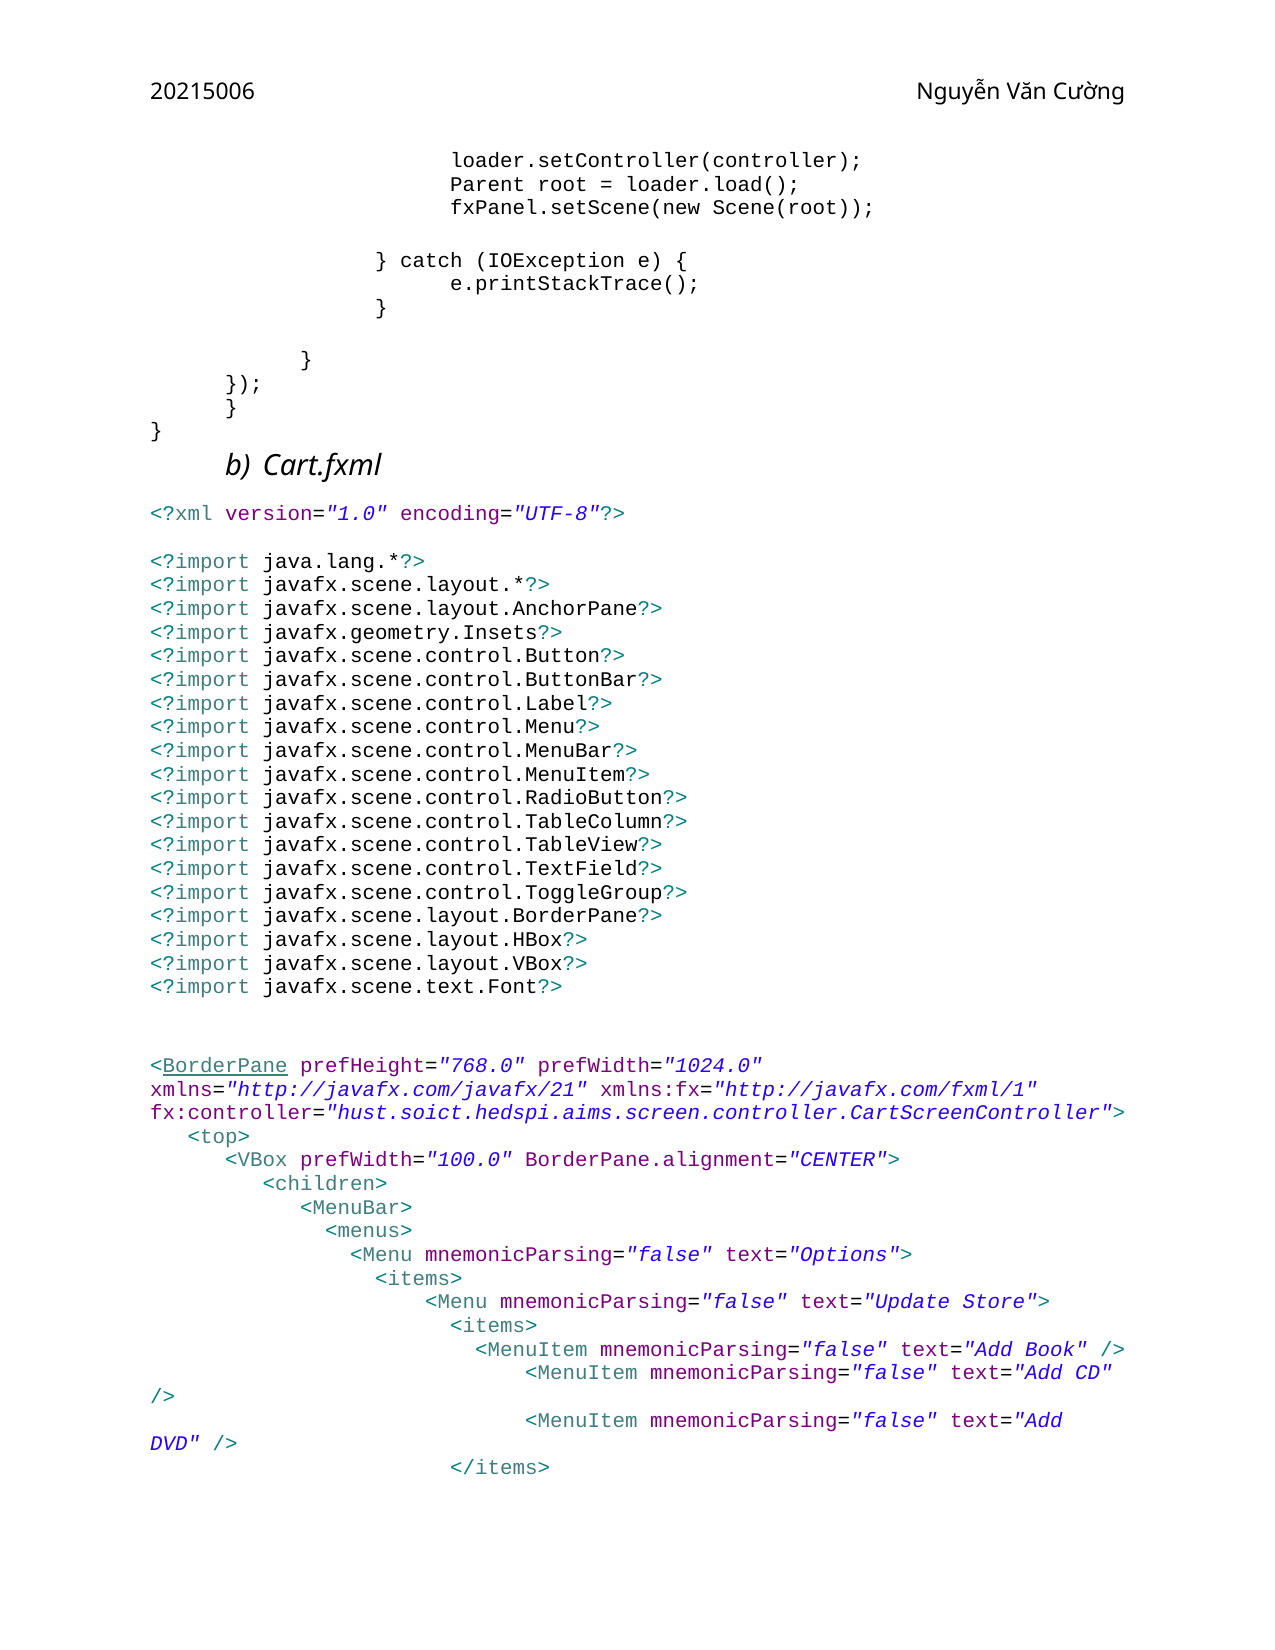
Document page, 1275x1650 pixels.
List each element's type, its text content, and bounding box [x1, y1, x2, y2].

text <?import java.lang.*?> [150, 551, 1125, 574]
list Cart.fxml [225, 444, 1125, 484]
text <?import javafx.scene.control.RadioButton?> [150, 787, 1125, 811]
text <MenuItem mnemonicParsing="false" text="Add Book" /> [150, 1339, 1125, 1362]
text <?import javafx.scene.layout.*?> [150, 574, 1125, 598]
text <MenuBar> [150, 1197, 1125, 1220]
text <MenuItem mnemonicParsing="false" text="Add CD" /> [150, 1362, 1125, 1409]
text fxPanel.setScene(new Scene(root)); [150, 197, 1125, 221]
text <?import javafx.scene.control.MenuBar?> [150, 740, 1125, 763]
text <?import javafx.scene.layout.AnchorPane?> [150, 598, 1125, 622]
text <VBox prefWidth="100.0" BorderPane.alignment="CENTER"> [150, 1149, 1125, 1173]
text loader.setController(controller); [150, 150, 1125, 174]
text <top> [150, 1126, 1125, 1149]
text <items> [150, 1268, 1125, 1291]
text } [150, 297, 1125, 321]
text e.printStackTrace(); [150, 273, 1125, 297]
text <?import javafx.scene.control.Label?> [150, 693, 1125, 716]
text <?import javafx.geometry.Insets?> [150, 622, 1125, 645]
text <children> [150, 1173, 1125, 1197]
text <MenuItem mnemonicParsing="false" text="Add DVD" /> [150, 1409, 1125, 1457]
text <?import javafx.scene.text.Font?> [150, 976, 1125, 1000]
text <Menu mnemonicParsing="false" text="Options"> [150, 1244, 1125, 1268]
text <Menu mnemonicParsing="false" text="Update Store"> [150, 1291, 1125, 1315]
text <?import javafx.scene.control.TableView?> [150, 834, 1125, 858]
text <?import javafx.scene.control.Button?> [150, 645, 1125, 669]
text <?import javafx.scene.control.Menu?> [150, 716, 1125, 740]
text <?import javafx.scene.control.ButtonBar?> [150, 669, 1125, 693]
text </items> [150, 1457, 1125, 1481]
text <?import javafx.scene.control.TextField?> [150, 858, 1125, 882]
text <?import javafx.scene.control.ToggleGroup?> [150, 882, 1125, 905]
text <?xml version="1.0" encoding="UTF-8"?> [150, 503, 1125, 527]
text <items> [150, 1315, 1125, 1339]
text <menus> [150, 1220, 1125, 1244]
text <?import javafx.scene.layout.BorderPane?> [150, 905, 1125, 929]
text <BorderPane prefHeight="768.0" prefWidth="1024.0" xmlns="http://javafx.com/javafx/21" xmlns:fx="http://javafx.com/fxml/1" fx:controller="hust.soict.hedspi.aims.screen.controller.CartScreenController"> [150, 1055, 1125, 1126]
text } [150, 397, 1125, 420]
text } [150, 349, 1125, 373]
text } [150, 420, 1125, 444]
text }); [150, 373, 1125, 397]
text <?import javafx.scene.control.MenuItem?> [150, 763, 1125, 787]
text Parent root = loader.load(); [150, 174, 1125, 197]
text } catch (IOException e) { [150, 250, 1125, 273]
text <?import javafx.scene.layout.VBox?> [150, 953, 1125, 976]
text <?import javafx.scene.control.TableColumn?> [150, 811, 1125, 834]
text <?import javafx.scene.layout.HBox?> [150, 929, 1125, 953]
